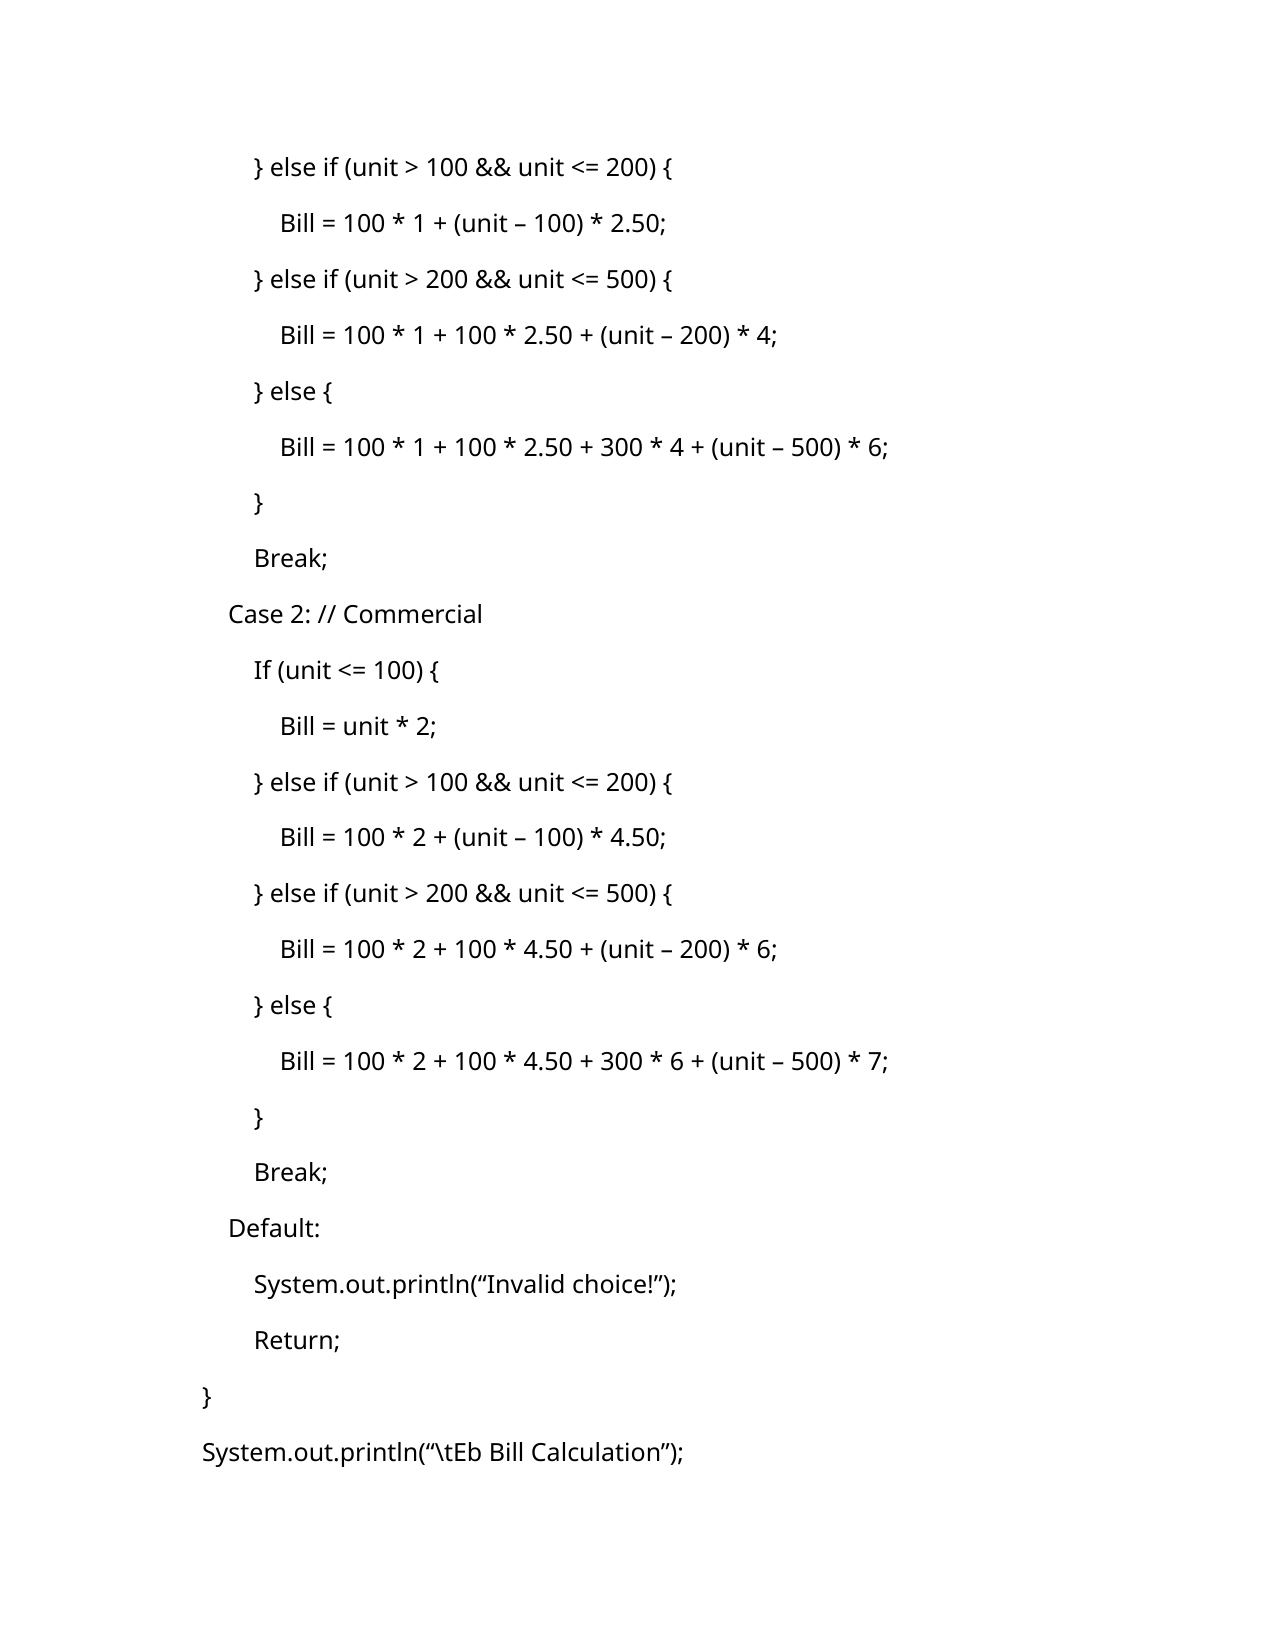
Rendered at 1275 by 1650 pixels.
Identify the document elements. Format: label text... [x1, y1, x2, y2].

text } else { [150, 987, 1125, 1022]
text Bill = 100 * 1 + 100 * 2.50 + (unit – 200) * 4; [150, 317, 1125, 352]
text } else if (unit > 100 && unit <= 200) { [150, 150, 1125, 184]
text Bill = 100 * 1 + (unit – 100) * 2.50; [150, 206, 1125, 240]
text Bill = 100 * 2 + 100 * 4.50 + 300 * 6 + (unit – 500) * 7; [150, 1043, 1125, 1077]
text Bill = 100 * 1 + 100 * 2.50 + 300 * 4 + (unit – 500) * 6; [150, 429, 1125, 463]
text Bill = 100 * 2 + (unit – 100) * 4.50; [150, 820, 1125, 854]
text Bill = 100 * 2 + 100 * 4.50 + (unit – 200) * 6; [150, 932, 1125, 966]
text Case 2: // Commercial [150, 597, 1125, 631]
text Break; [150, 1155, 1125, 1189]
text Break; [150, 541, 1125, 575]
text } else if (unit > 200 && unit <= 500) { [150, 262, 1125, 296]
text } else if (unit > 200 && unit <= 500) { [150, 876, 1125, 910]
text If (unit <= 100) { [150, 652, 1125, 687]
text } else { [150, 373, 1125, 407]
text Bill = unit * 2; [150, 708, 1125, 742]
text } [150, 485, 1125, 519]
text System.out.println(“\tEb Bill Calculation”); [150, 1434, 1125, 1468]
text Default: [150, 1211, 1125, 1245]
text System.out.println(“Invalid choice!”); [150, 1267, 1125, 1301]
text Return; [150, 1322, 1125, 1357]
text } [150, 1378, 1125, 1412]
text } else if (unit > 100 && unit <= 200) { [150, 764, 1125, 798]
text } [150, 1099, 1125, 1133]
